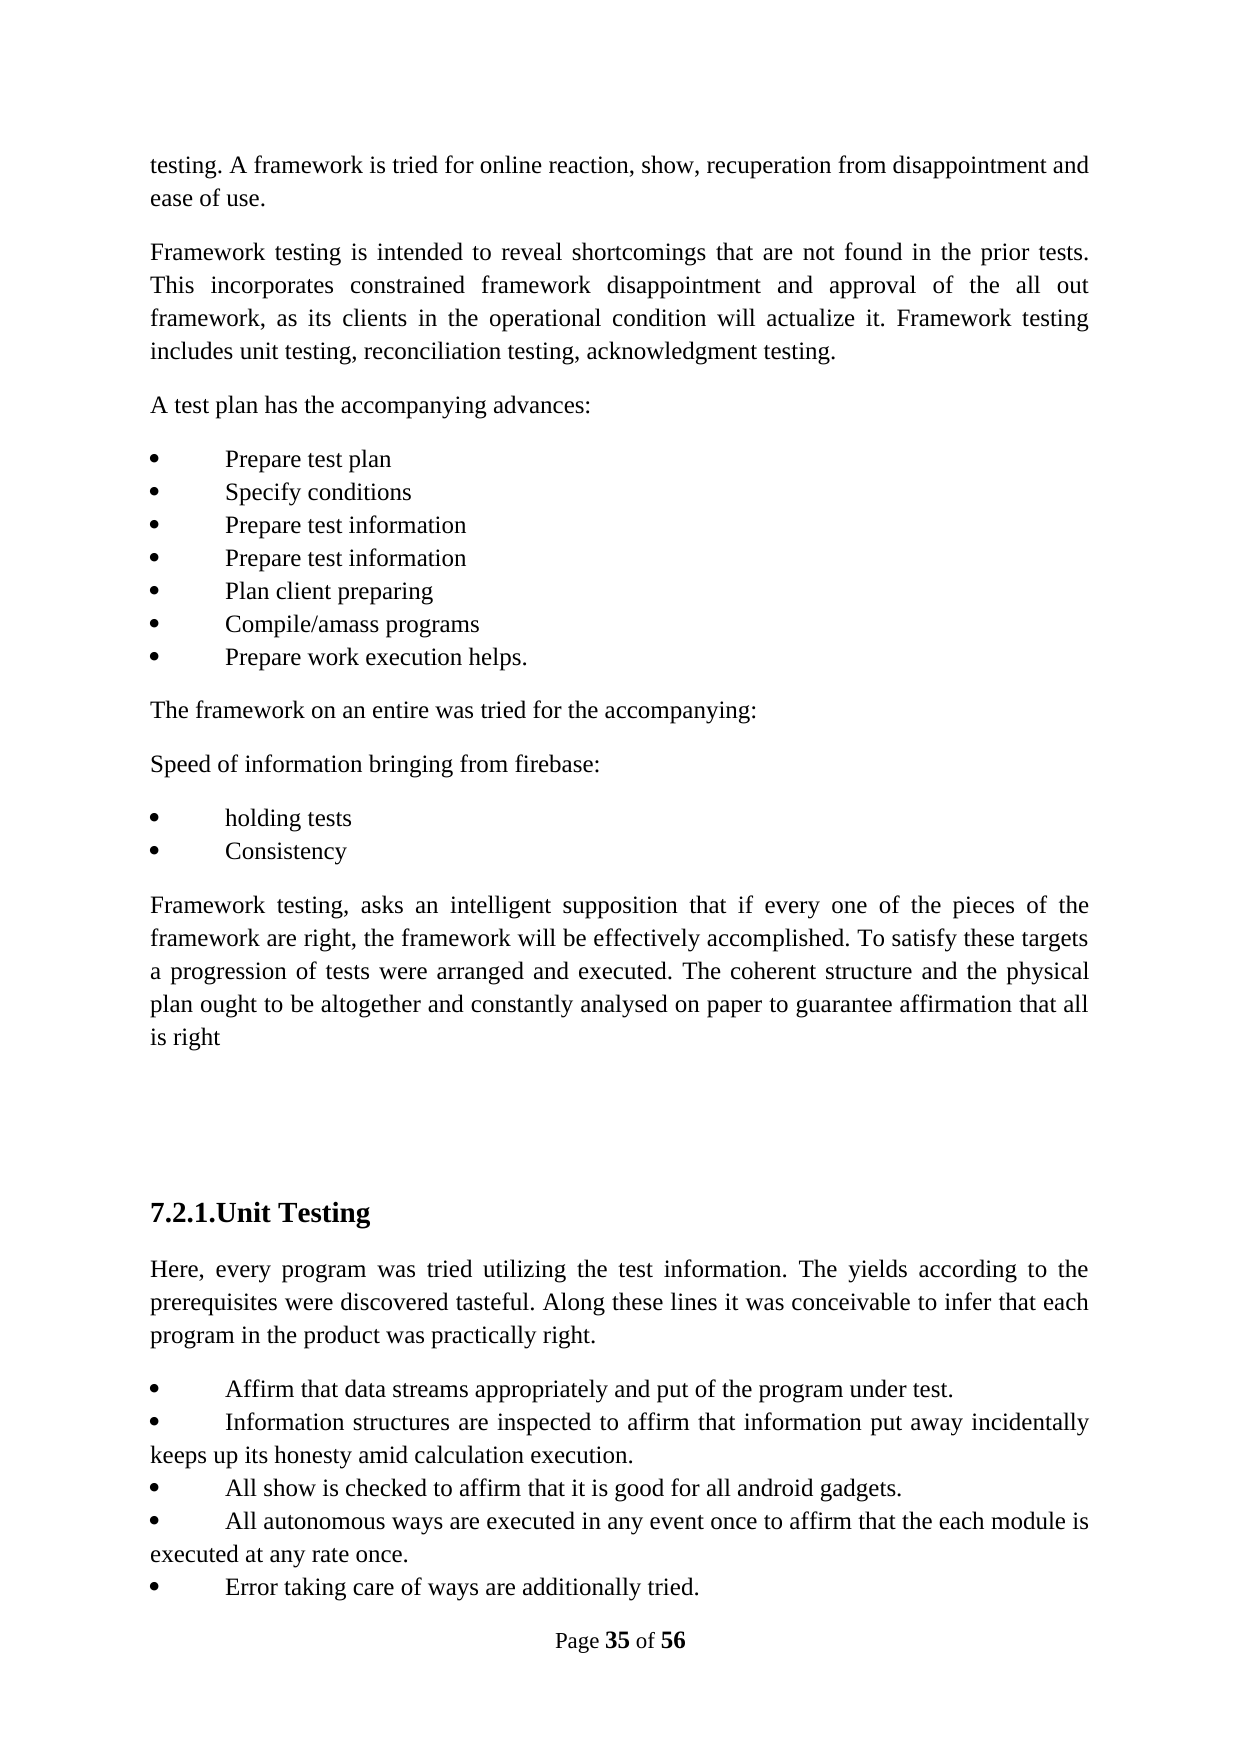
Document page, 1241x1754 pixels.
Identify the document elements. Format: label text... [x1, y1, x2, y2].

text Framework testing, asks an intelligent supposition that if every one of the pieces of the framework are right, the framework will be effectively accomplished. To satisfy these targets a progression of tests were arranged and executed. The coherent structure and the physical plan ought to be altogether and constantly analysed on paper to guarantee affirmation that all is right [150, 890, 1090, 1051]
list Specify conditions [150, 477, 1090, 505]
list Prepare test information [150, 510, 1090, 538]
list Prepare test information [150, 543, 1090, 571]
text Speed of information bringing from firebase: [150, 749, 1090, 778]
list holding tests [150, 803, 1090, 832]
list All show is checked to affirm that it is good for all android gadgets. [150, 1473, 1090, 1502]
list Prepare work execution helps. [150, 642, 1090, 671]
text A test plan has the accompanying advances: [150, 390, 1090, 418]
text Framework testing is intended to reveal shortcomings that are not found in the prior tests. This incorporates constrained framework disappointment and approval of the all out framework, as its clients in the operational condition will actualize it. Framework testing includes unit testing, reconciliation testing, acknowledgment testing. [150, 237, 1090, 365]
list Error taking care of ways are additionally tried. [150, 1572, 1090, 1601]
list Prepare test plan [150, 444, 1090, 472]
list Affirm that data streams appropriately and put of the program under test. [150, 1374, 1090, 1403]
list Compile/amass programs [150, 609, 1090, 637]
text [150, 150, 1090, 212]
text Here, every program was tried utilizing the test information. The yields according to the prerequisites were discovered tasteful. Along these lines it was conceivable to infer that each program in the product was practically right. [150, 1254, 1090, 1349]
list All autonomous ways are executed in any event once to affirm that the each module is executed at any rate once. [150, 1506, 1090, 1568]
list Plan client preparing [150, 576, 1090, 604]
list Consistency [150, 836, 1090, 865]
text The framework on an entire was tried for the accompanying: [150, 696, 1090, 724]
text 7.2.1.Unit Testing [150, 1195, 1090, 1228]
list Information structures are inspected to affirm that information put away incidentally keeps up its honesty amid calculation execution. [150, 1407, 1090, 1469]
